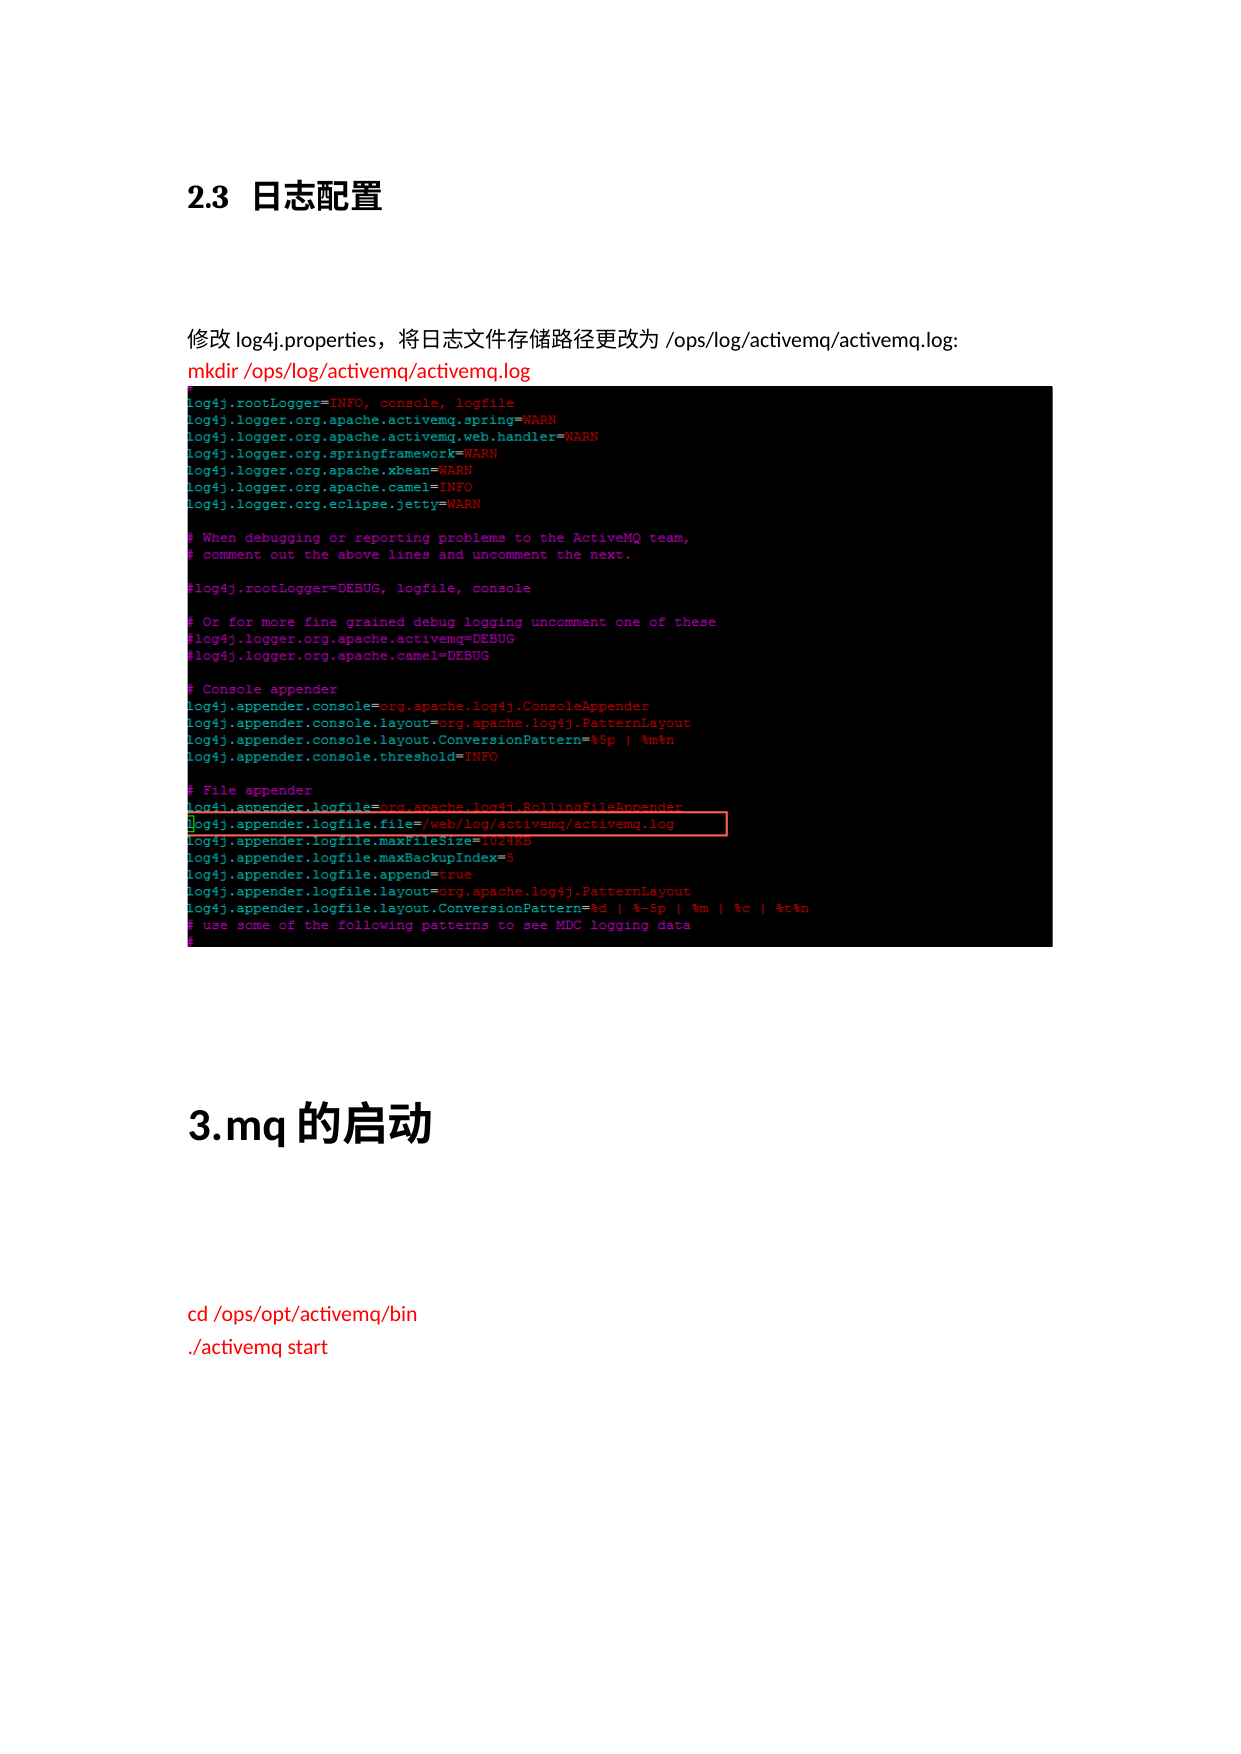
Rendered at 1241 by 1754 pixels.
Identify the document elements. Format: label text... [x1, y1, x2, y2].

text cd /ops/opt/activemq/bin [187, 1297, 1053, 1330]
text mkdir /ops/log/activemq/activemq.log [187, 354, 1053, 386]
text ./activemq start [187, 1330, 1053, 1362]
picture [187, 386, 1053, 947]
subtitle mq的启动 [187, 1072, 1053, 1169]
text 修改log4j.properties，将日志文件存储路径更改为 /ops/log/activemq/activemq.log: [187, 322, 1053, 354]
subtitle 日志配置 [187, 162, 1053, 227]
